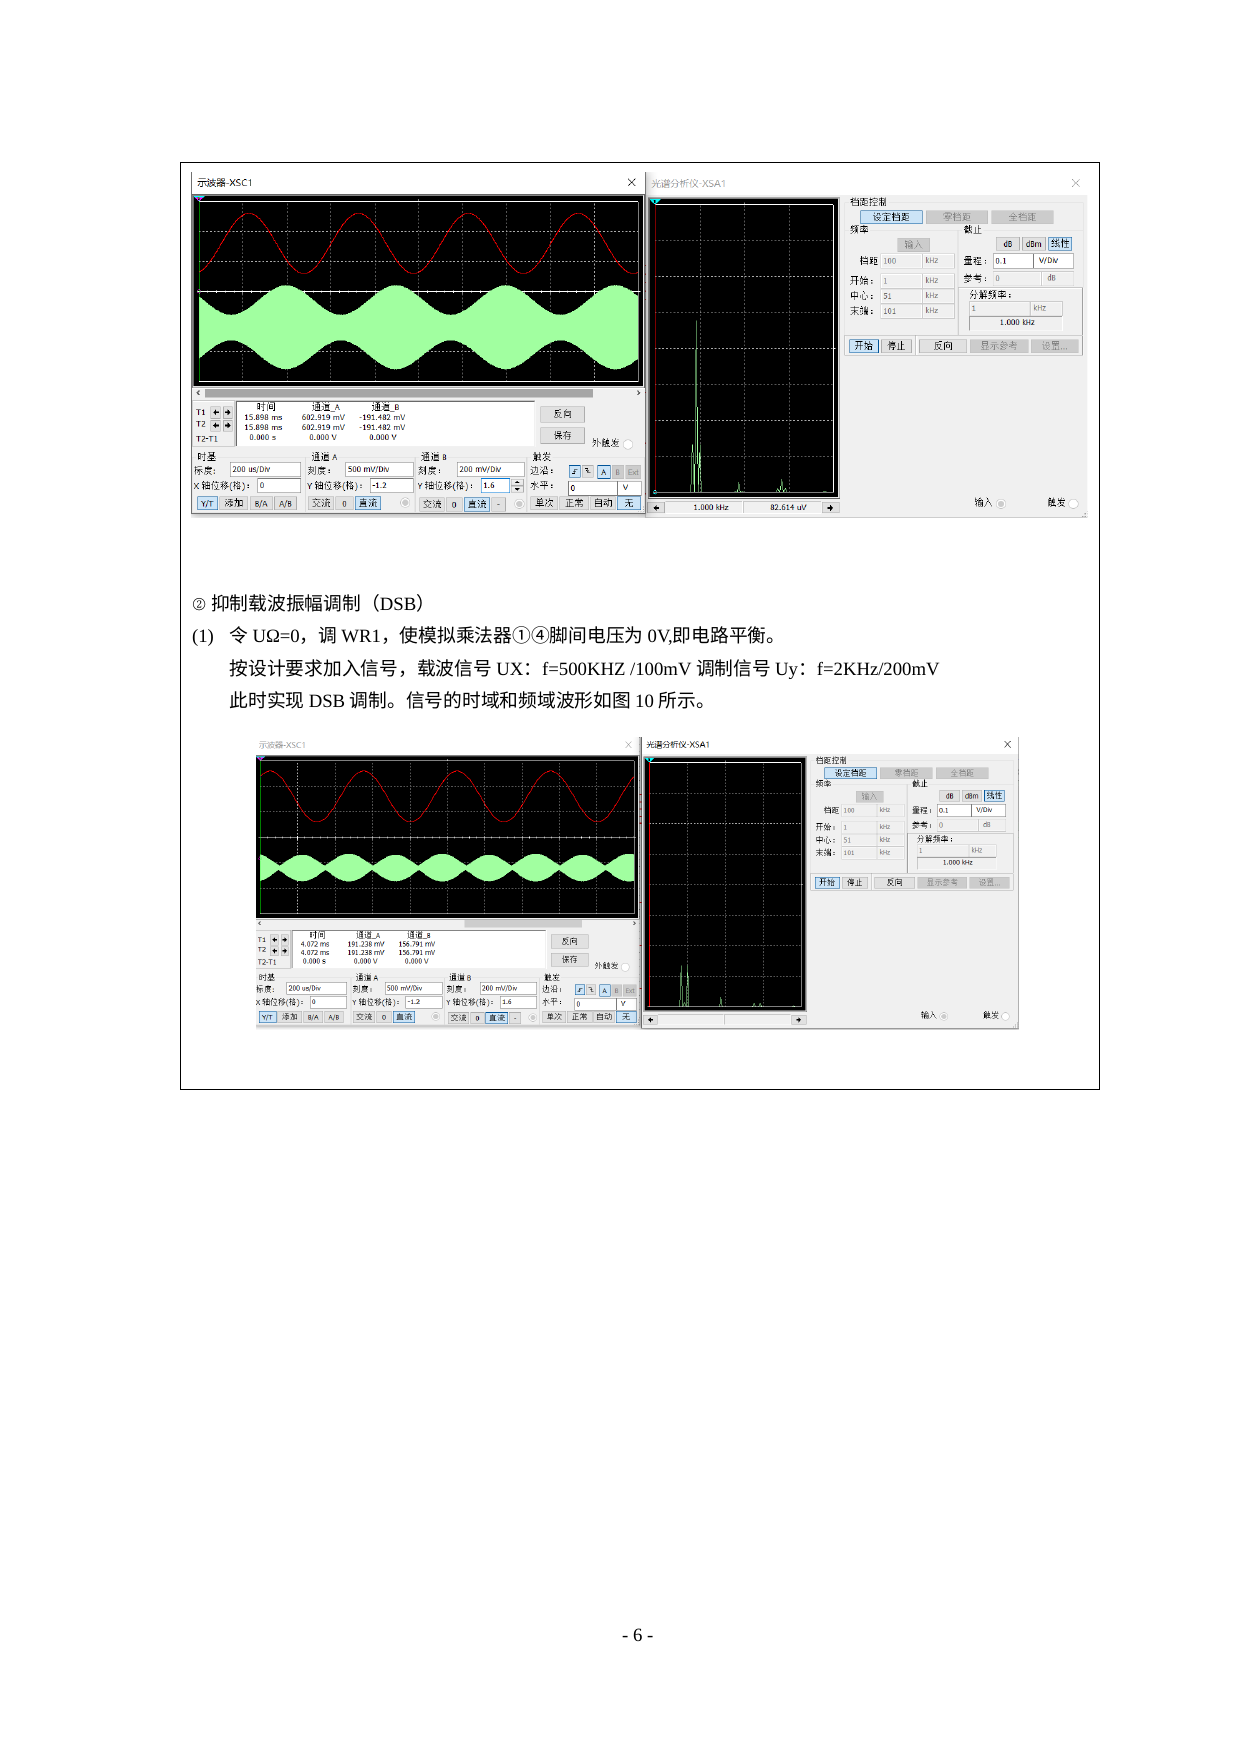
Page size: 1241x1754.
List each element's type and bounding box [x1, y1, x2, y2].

table_cell [181, 163, 1099, 1089]
picture [256, 737, 1019, 1030]
picture [191, 172, 1088, 518]
